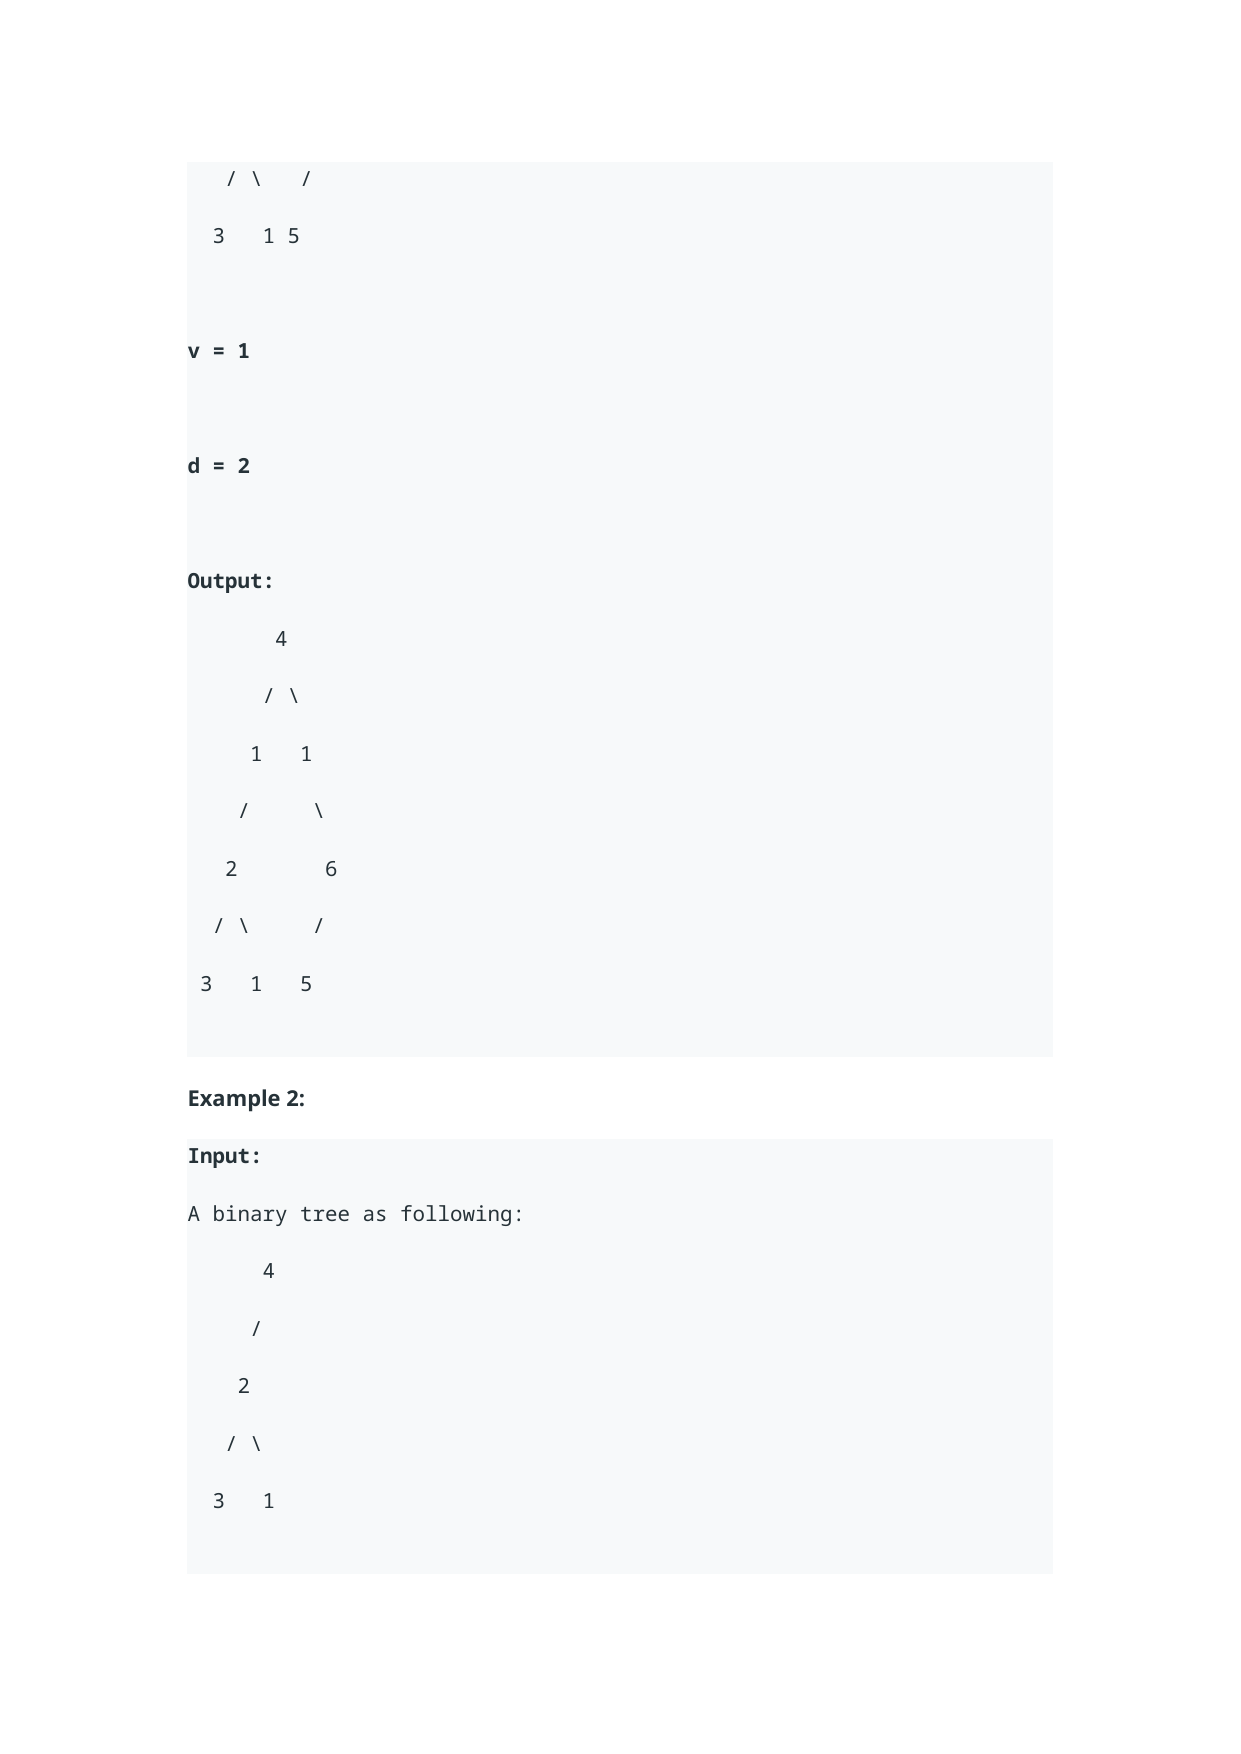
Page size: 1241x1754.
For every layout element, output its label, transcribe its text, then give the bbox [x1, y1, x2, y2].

text Output: [187, 564, 1053, 597]
text 3 1 5 [187, 219, 1053, 252]
text / \ [187, 1427, 1053, 1459]
text 4 [187, 622, 1053, 654]
text v = 1 [187, 334, 1053, 367]
text 4 [187, 1254, 1053, 1287]
text / \ / [187, 162, 1053, 194]
text 2 [187, 1369, 1053, 1402]
text 1 1 [187, 737, 1053, 769]
text / \ [187, 794, 1053, 827]
text / [187, 1312, 1053, 1344]
text 3 1 5 [187, 967, 1053, 999]
text 3 1 [187, 1484, 1053, 1517]
text d = 2 [187, 449, 1053, 482]
text / \ / [187, 909, 1053, 942]
text / \ [187, 679, 1053, 712]
text A binary tree as following: [187, 1197, 1053, 1229]
text Example 2: [187, 1082, 1053, 1114]
text Input: [187, 1139, 1053, 1172]
text 2 6 [187, 852, 1053, 884]
